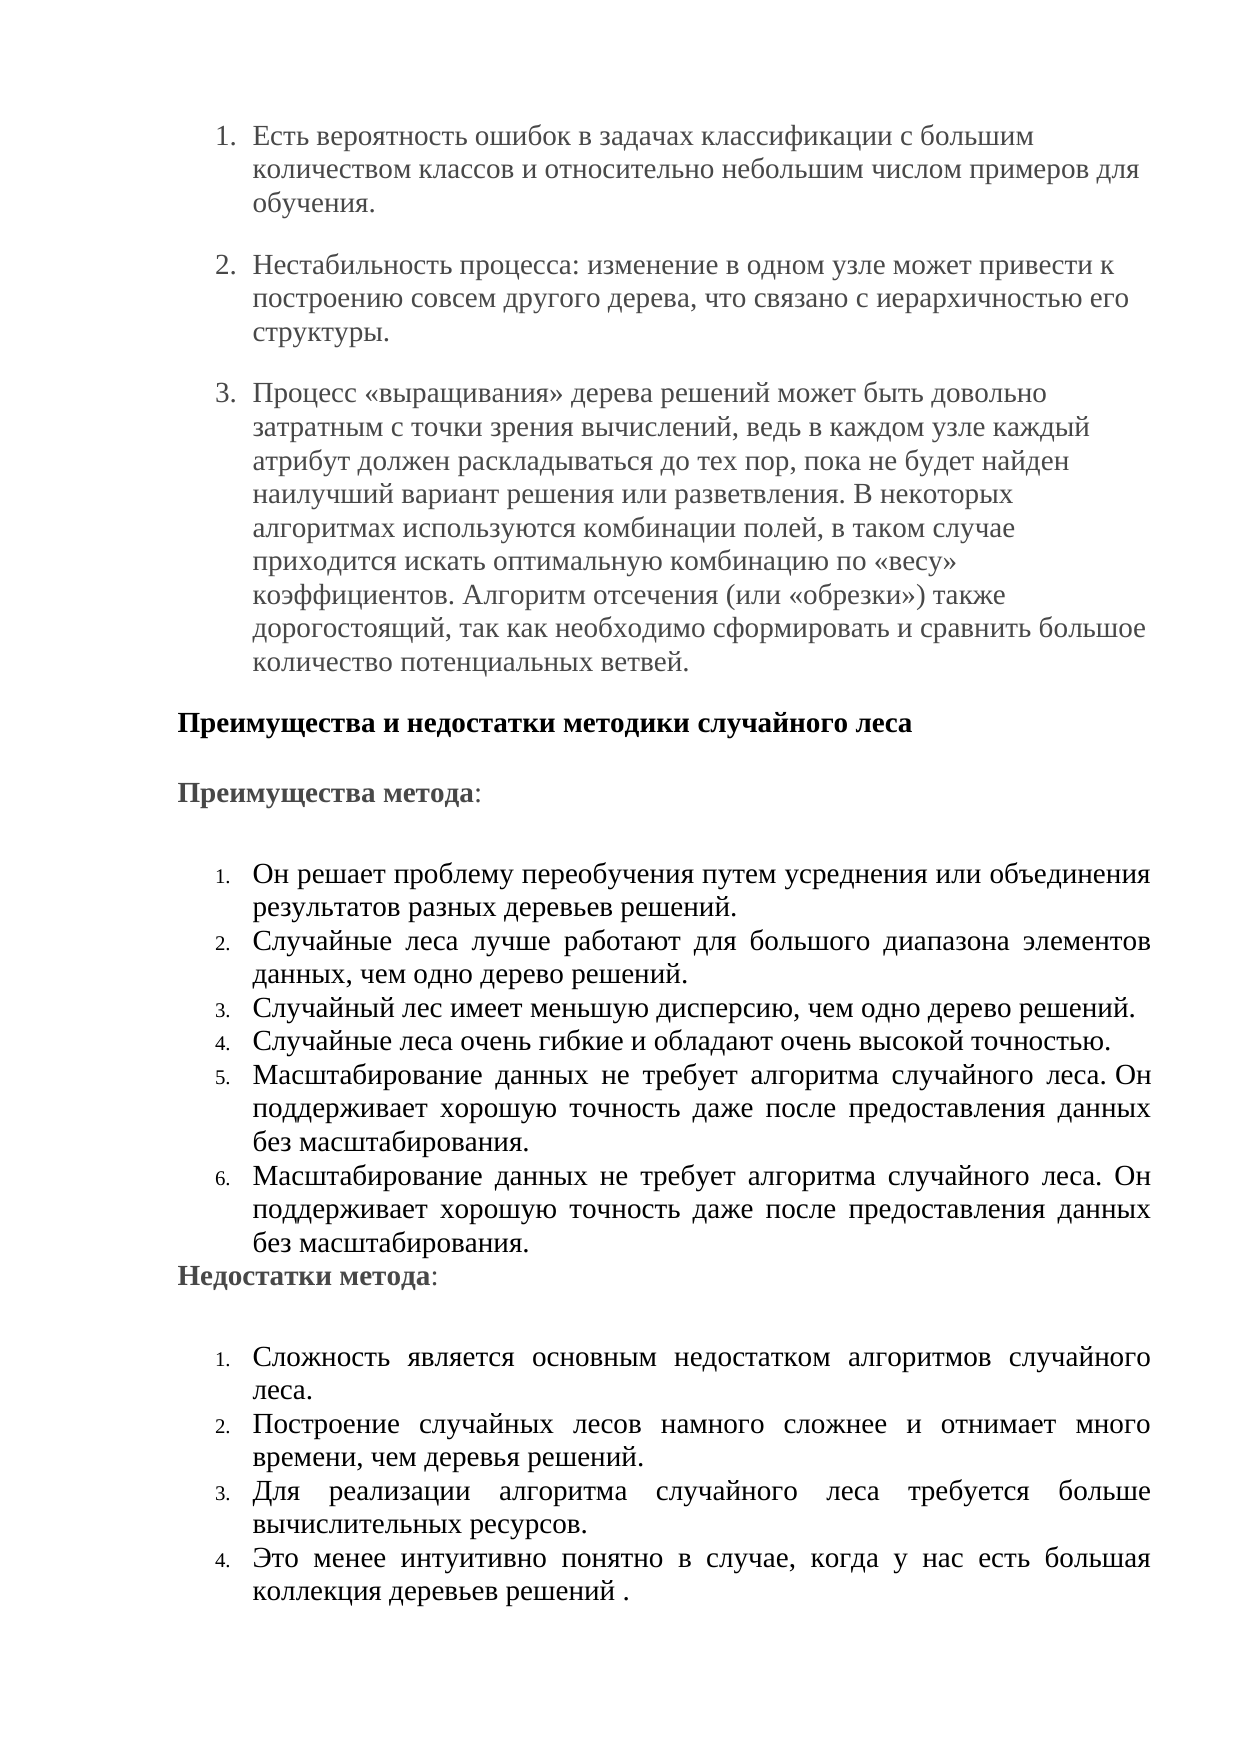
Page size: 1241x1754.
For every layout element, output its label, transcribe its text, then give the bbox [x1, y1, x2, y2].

text Недостатки метода: [177, 1258, 1152, 1292]
text Преимущества метода: [177, 775, 1152, 809]
list Случайный лес имеет меньшую дисперсию, чем одно дерево решений. [215, 990, 1152, 1023]
list Процесс «выращивания» дерева решений может быть довольно затратным с точки зрения вычислений, ведь в каждом узле каждый атрибут должен раскладываться до тех пор, пока не будет найден наилучший вариант решения или разветвления. В некоторых алгоритмах используются комбинации полей, в таком случае приходится искать оптимальную комбинацию по «весу» коэффициентов. Алгоритм отсечения (или «обрезки») также дорогостоящий, так как необходимо сформировать и сравнить большое количество потенциальных ветвей. [215, 376, 1152, 677]
list Случайные леса лучше работают для большого диапазона элементов данных, чем одно дерево решений. [215, 923, 1152, 990]
list Случайные леса очень гибкие и обладают очень высокой точностью. [215, 1023, 1152, 1057]
list Нестабильность процесса: изменение в одном узле может привести к построению совсем другого дерева, что связано с иерархичностью его структуры. [215, 247, 1152, 347]
subtitle Преимущества и недостатки методики случайного леса [177, 706, 1152, 739]
list Масштабирование данных не требует алгоритма случайного леса. Он поддерживает хорошую точность даже после предоставления данных без масштабирования. [215, 1057, 1152, 1158]
list Построение случайных лесов намного сложнее и отнимает много времени, чем деревья решений. [215, 1406, 1152, 1473]
list Есть вероятность ошибок в задачах классификации с большим количеством классов и относительно небольшим числом примеров для обучения. [215, 118, 1152, 219]
list Это менее интуитивно понятно в случае, когда у нас есть большая коллекция деревьев решений . [215, 1540, 1152, 1607]
list Сложность является основным недостатком алгоритмов случайного леса. [215, 1339, 1152, 1406]
list Для реализации алгоритма случайного леса требуется больше вычислительных ресурсов. [215, 1473, 1152, 1540]
list Масштабирование данных не требует алгоритма случайного леса. Он поддерживает хорошую точность даже после предоставления данных без масштабирования. [215, 1158, 1152, 1258]
list Он решает проблему переобучения путем усреднения или объединения результатов разных деревьев решений. [215, 856, 1152, 923]
